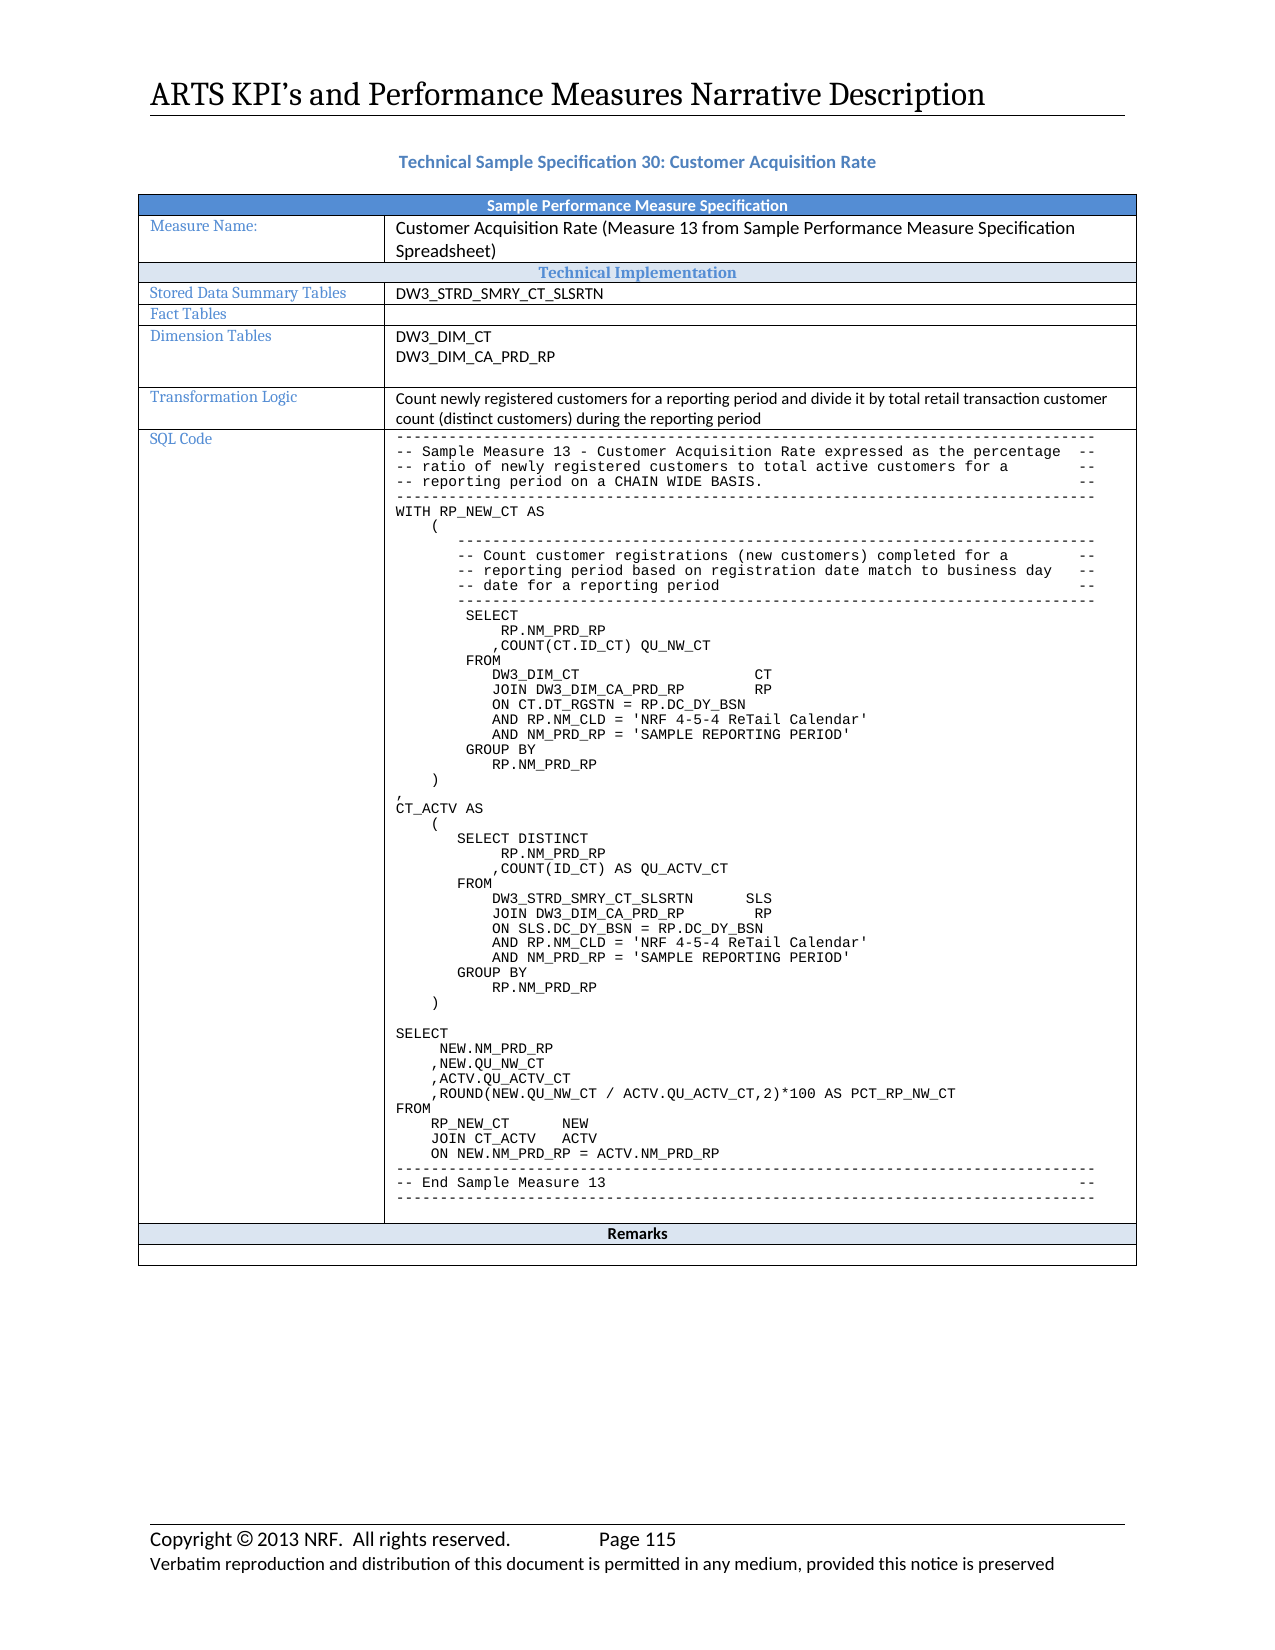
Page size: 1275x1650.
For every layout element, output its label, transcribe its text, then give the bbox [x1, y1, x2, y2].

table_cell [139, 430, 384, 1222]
table_cell Dimension Tables [139, 326, 384, 387]
table_cell [385, 305, 1136, 325]
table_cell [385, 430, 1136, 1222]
table_header Sample Performance Measure Specification [139, 195, 1136, 215]
table_cell DW3_DIM_CT DW3_DIM_CA_PRD_RP [385, 326, 1136, 387]
table_cell Customer Acquisition Rate (Measure 13 from Sample Performance Measure Specification Spreadsheet) [385, 216, 1136, 262]
table_cell Stored Data Summary Tables [139, 283, 384, 303]
table_cell DW3_STRD_SMRY_CT_SLSRTN [385, 283, 1136, 303]
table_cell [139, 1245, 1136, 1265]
table_cell Technical Implementation [139, 263, 1136, 282]
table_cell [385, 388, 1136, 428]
table_cell Transformation Logic [139, 388, 384, 428]
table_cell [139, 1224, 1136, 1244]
table_cell Measure Name: [139, 216, 384, 262]
table_cell Fact Tables [139, 305, 384, 325]
